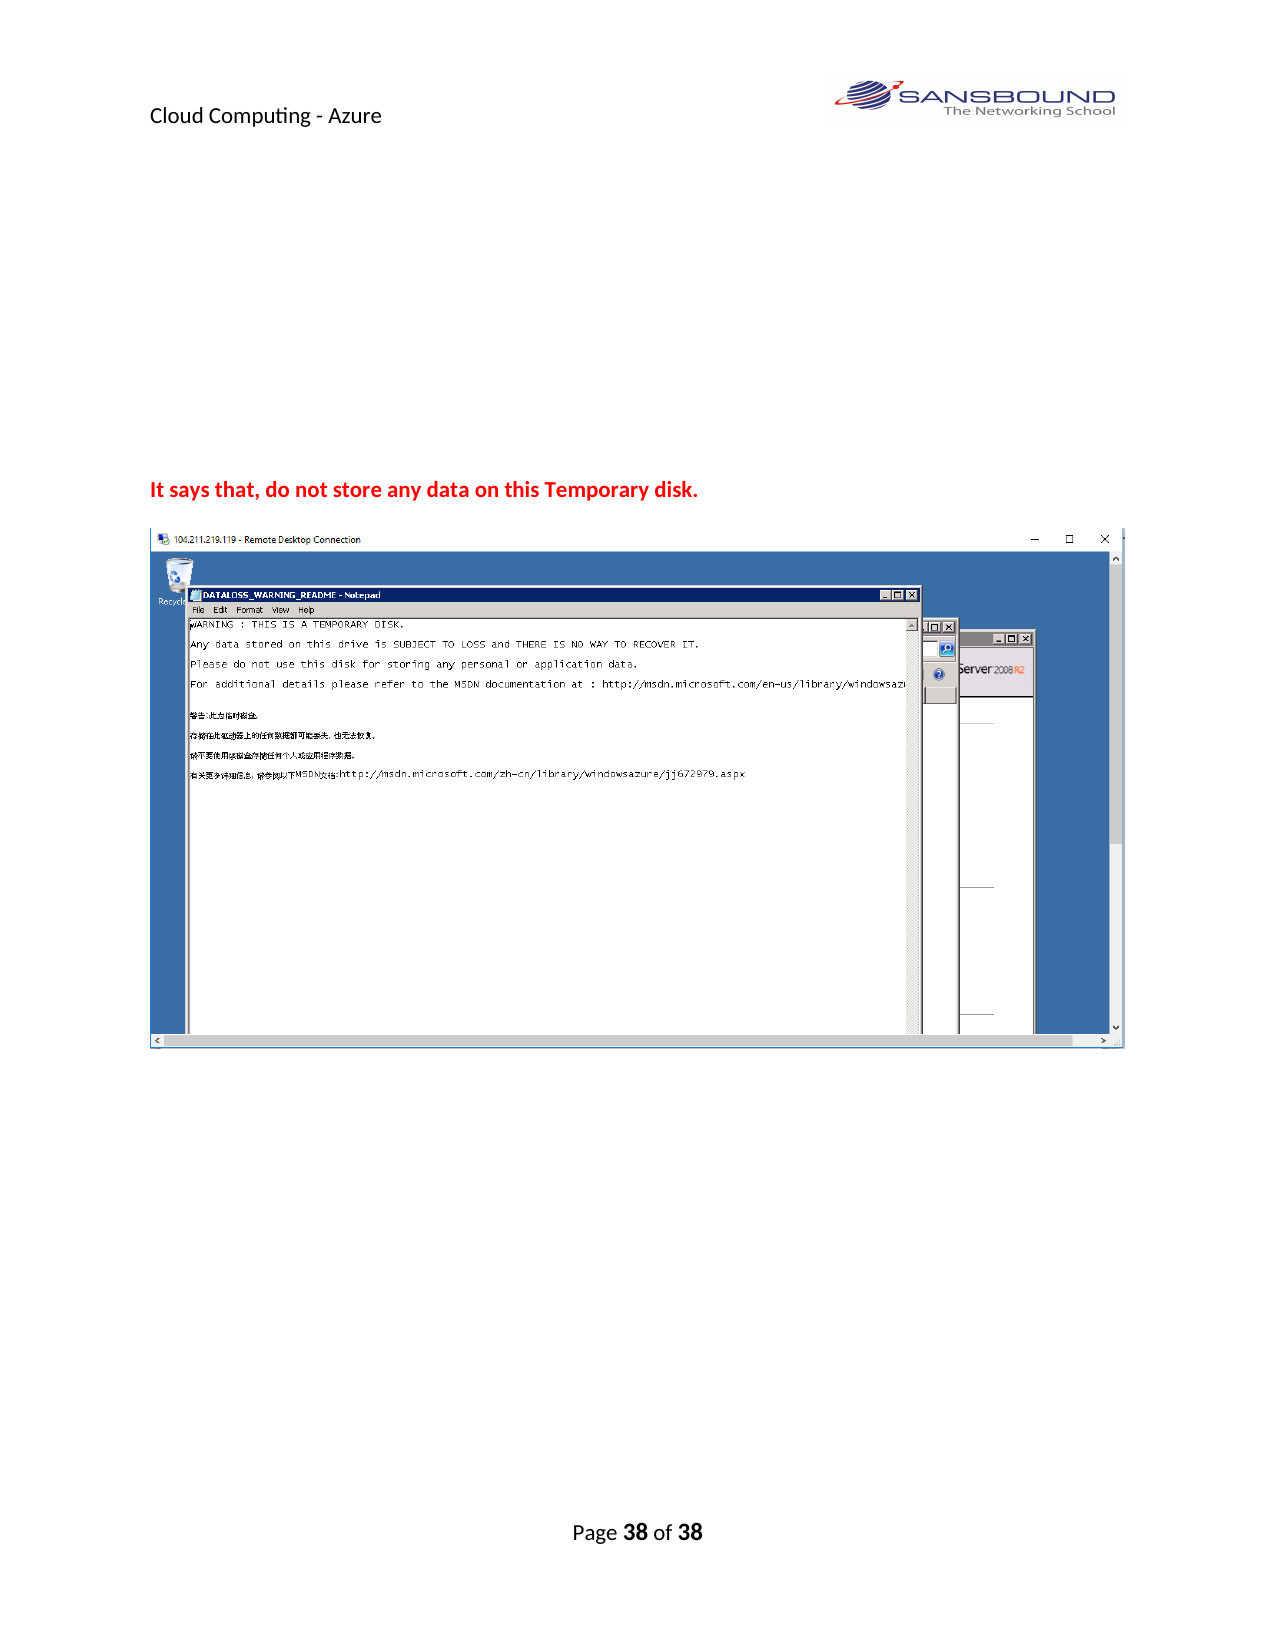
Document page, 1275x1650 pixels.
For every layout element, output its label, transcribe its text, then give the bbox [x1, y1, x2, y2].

picture [150, 528, 1125, 1049]
picture [823, 75, 1125, 124]
text It says that, do not store any data on this Temporary disk. [150, 475, 1125, 503]
